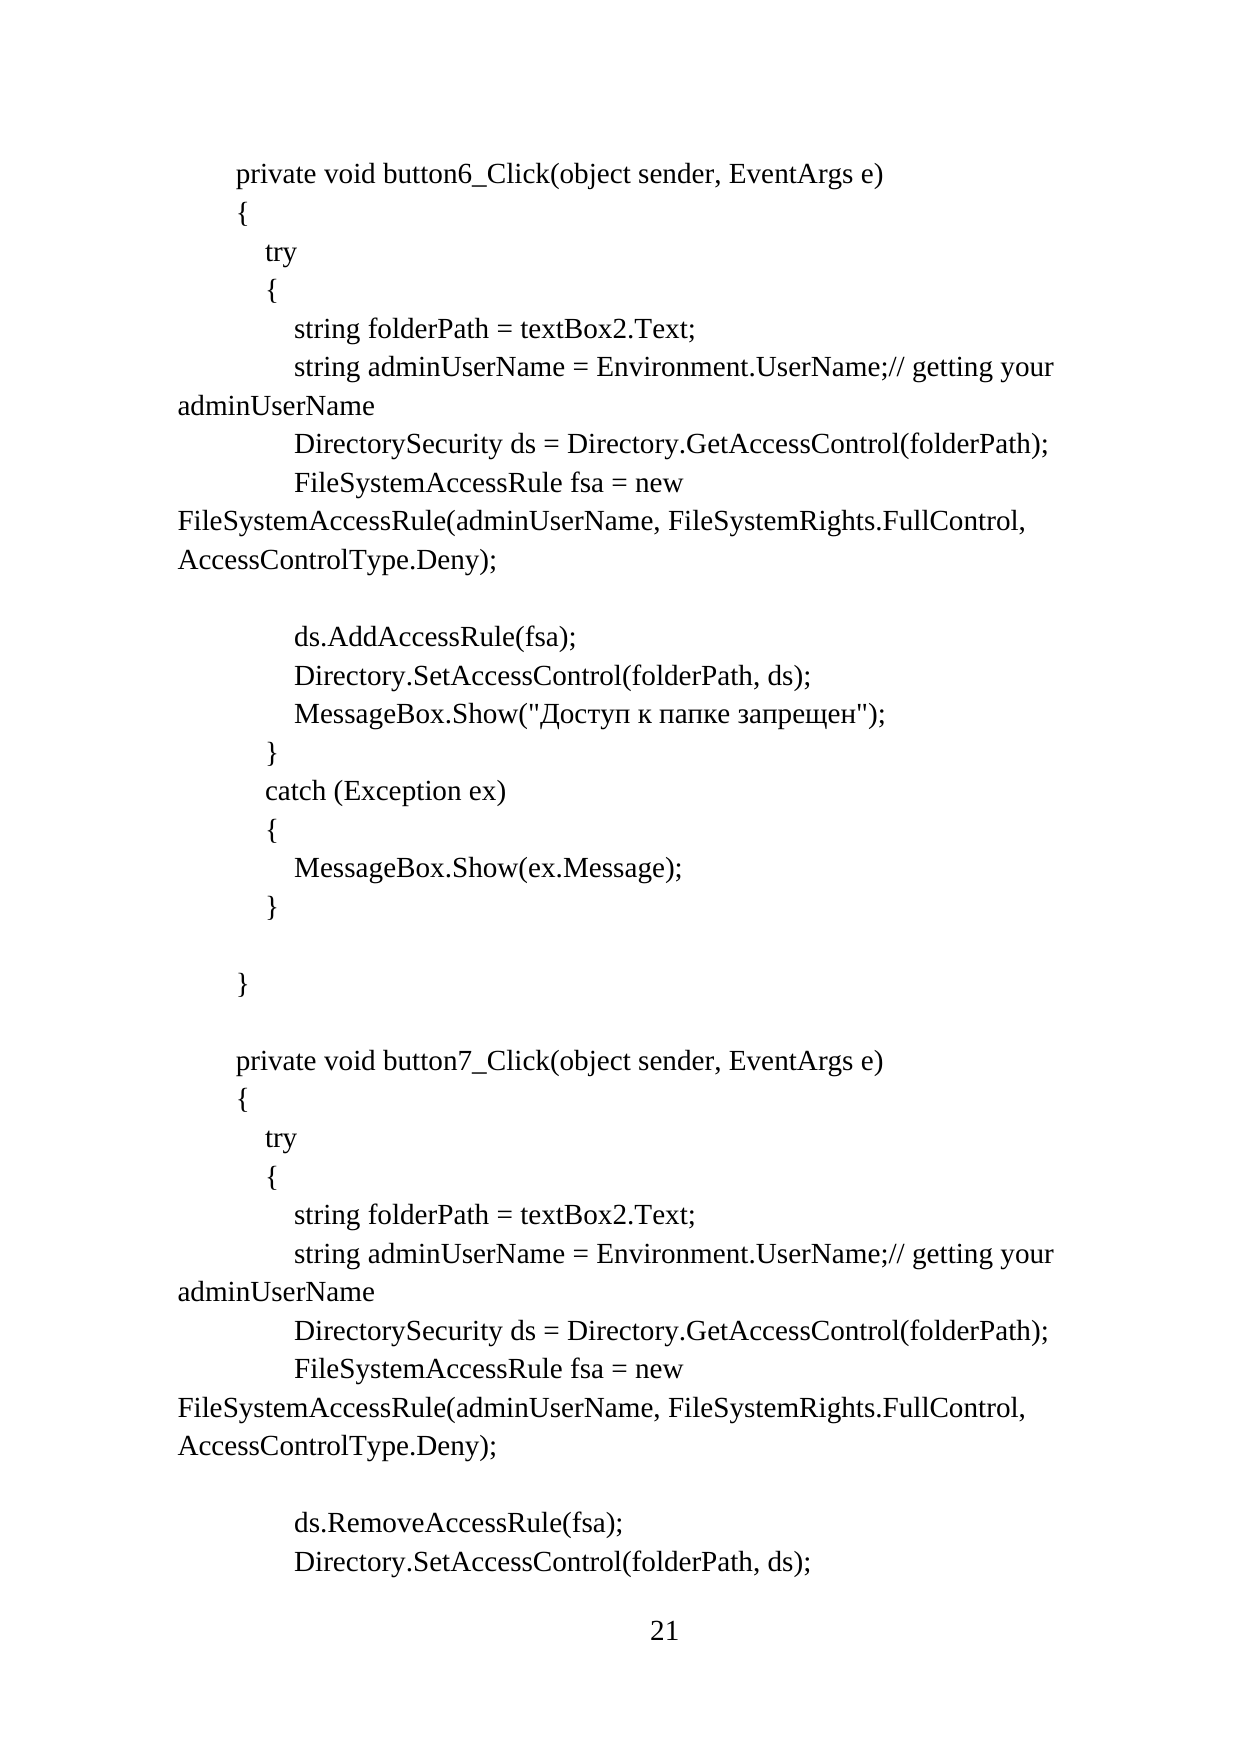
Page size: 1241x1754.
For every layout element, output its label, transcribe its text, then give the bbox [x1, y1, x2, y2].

text catch (Exception ex) [177, 773, 1152, 807]
text ds.RemoveAccessRule(fsa); [177, 1506, 1152, 1539]
text string adminUserName = Environment.UserName;// getting your adminUserName [177, 1236, 1152, 1308]
text { [177, 195, 1152, 229]
text FileSystemAccessRule fsa = new FileSystemAccessRule(adminUserName, FileSystemRights.FullControl, AccessControlType.Deny); [177, 465, 1152, 576]
text try [177, 234, 1152, 267]
text try [177, 1120, 1152, 1154]
text } [177, 966, 1152, 999]
text Directory.SetAccessControl(folderPath, ds); [177, 1544, 1152, 1578]
text { [177, 1159, 1152, 1192]
text private void button6_Click(object sender, EventArgs e) [177, 157, 1152, 190]
text private void button7_Click(object sender, EventArgs e) [177, 1043, 1152, 1077]
text } [177, 735, 1152, 768]
text MessageBox.Show(ex.Message); [177, 850, 1152, 884]
text string folderPath = textBox2.Text; [177, 311, 1152, 344]
text } [177, 889, 1152, 922]
text DirectorySecurity ds = Directory.GetAccessControl(folderPath); [177, 426, 1152, 460]
text string adminUserName = Environment.UserName;// getting your adminUserName [177, 349, 1152, 421]
text { [177, 272, 1152, 306]
text { [177, 1082, 1152, 1115]
text ds.AddAccessRule(fsa); [177, 619, 1152, 653]
text { [177, 812, 1152, 845]
text Directory.SetAccessControl(folderPath, ds); [177, 658, 1152, 691]
text DirectorySecurity ds = Directory.GetAccessControl(folderPath); [177, 1313, 1152, 1346]
text FileSystemAccessRule fsa = new FileSystemAccessRule(adminUserName, FileSystemRights.FullControl, AccessControlType.Deny); [177, 1351, 1152, 1462]
text string folderPath = textBox2.Text; [177, 1197, 1152, 1231]
text MessageBox.Show("Доступ к папке запрещен"); [177, 696, 1152, 730]
